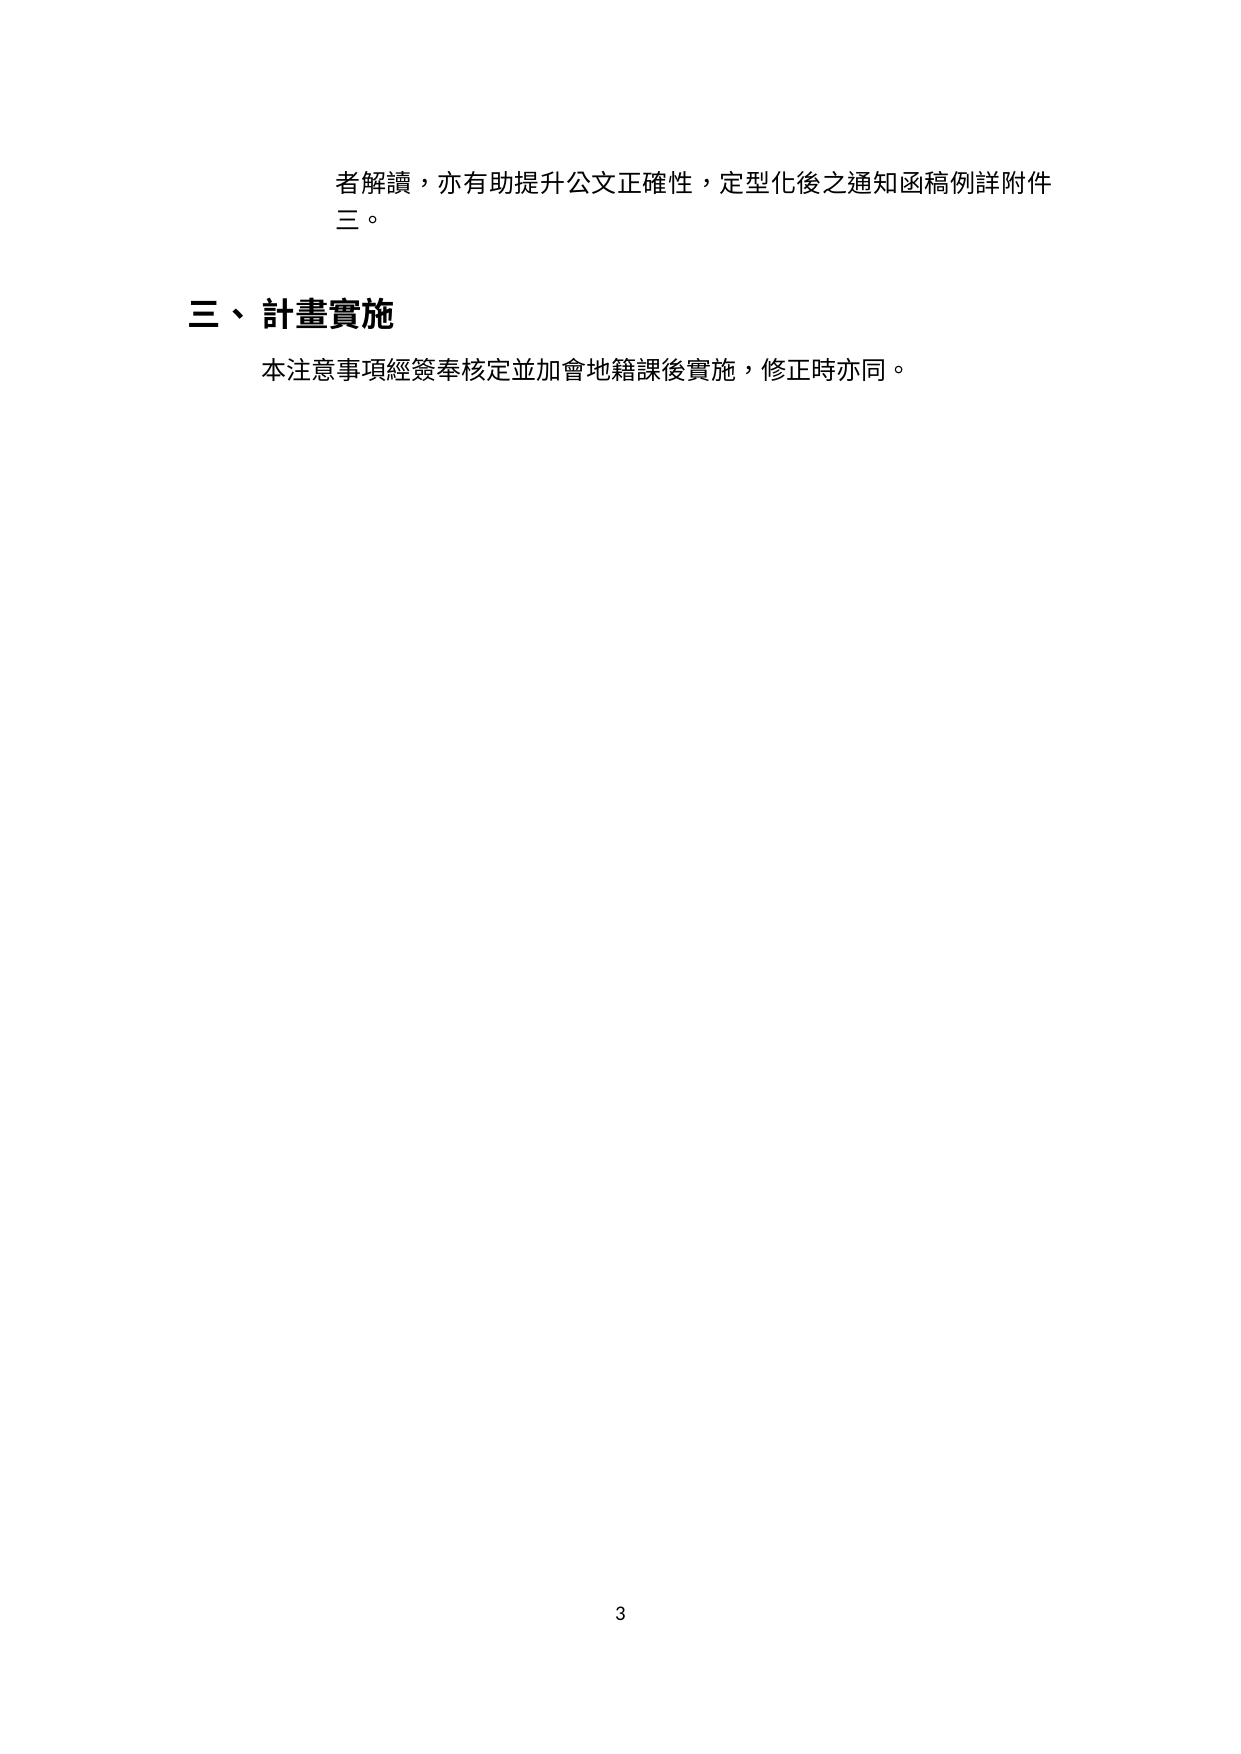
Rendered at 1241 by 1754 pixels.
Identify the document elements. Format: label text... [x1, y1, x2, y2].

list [335, 162, 1053, 237]
list 計畫實施 [187, 275, 1053, 350]
text 本注意事項經簽奉核定並加會地籍課後實施，修正時亦同。 [261, 350, 1053, 387]
